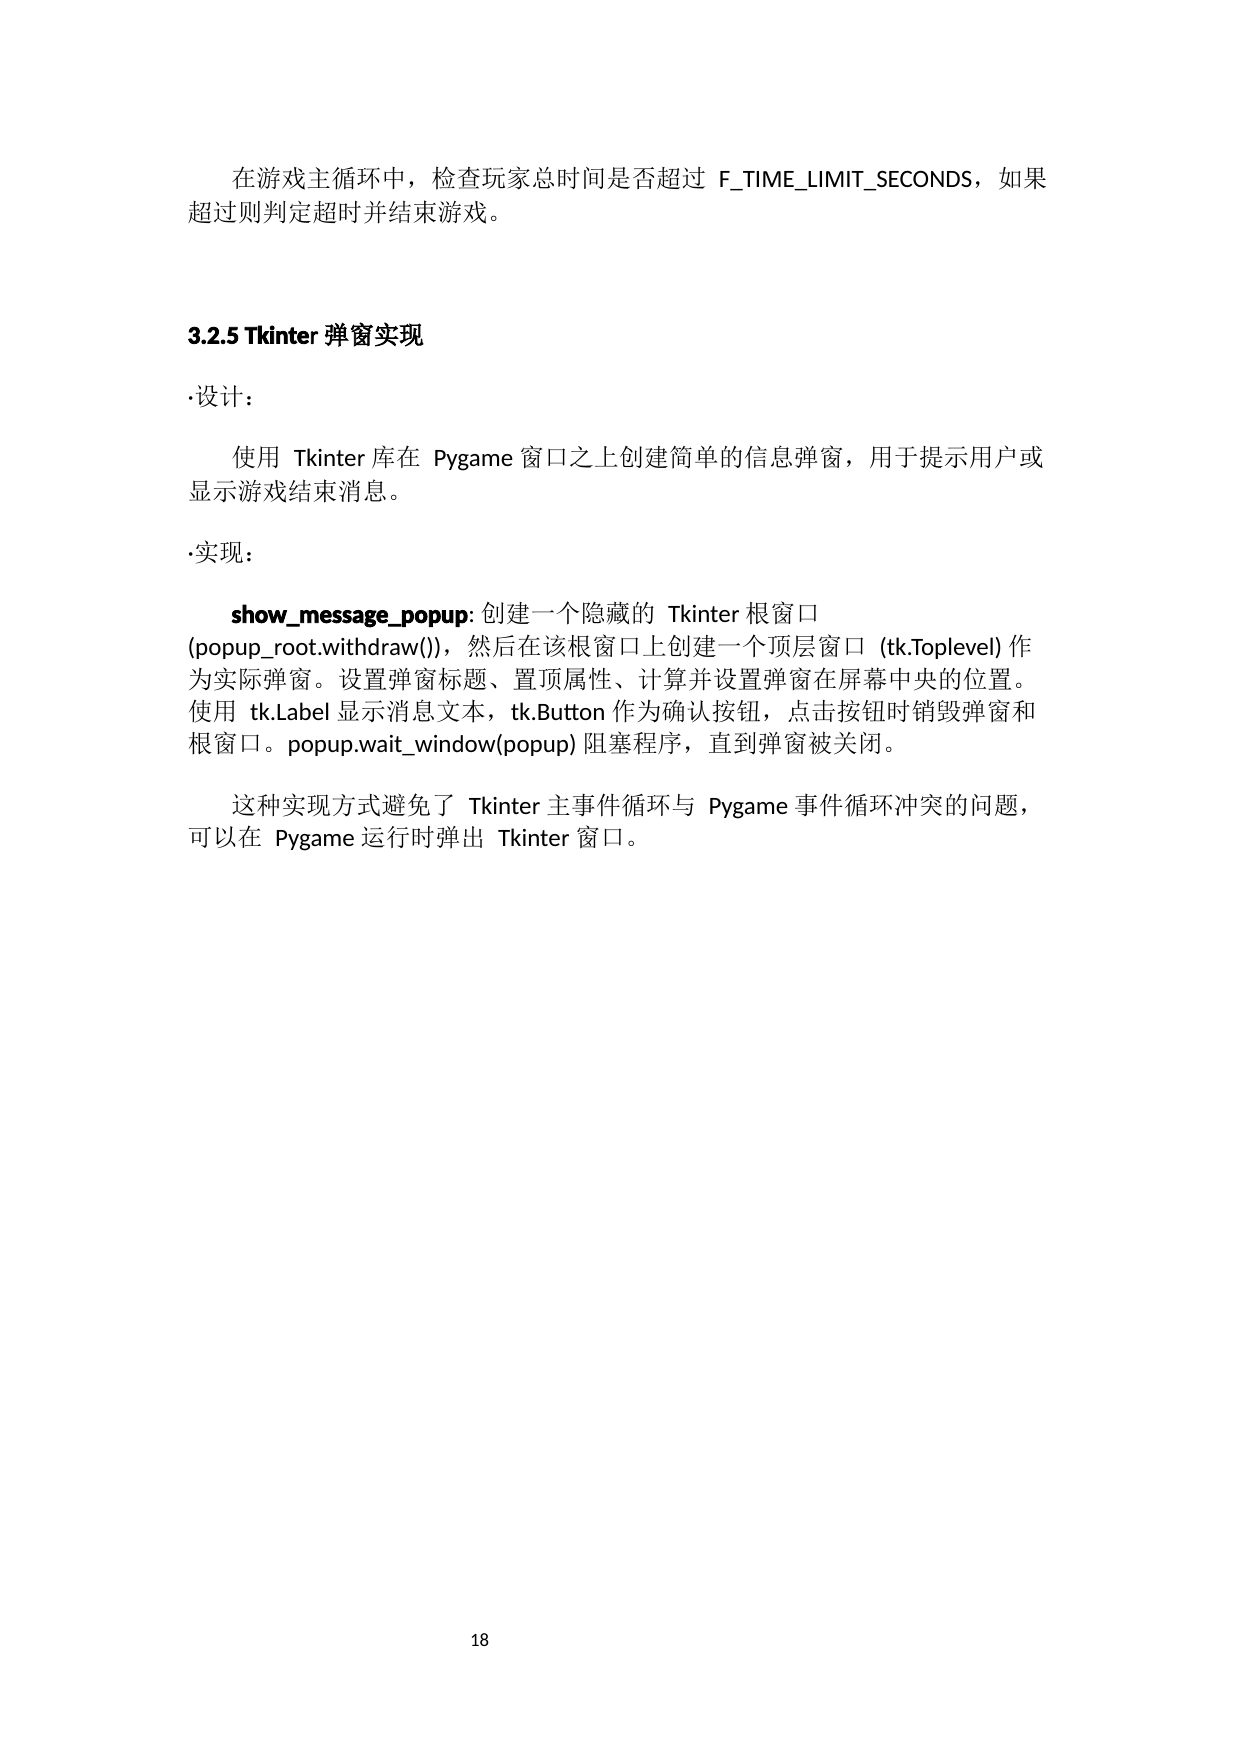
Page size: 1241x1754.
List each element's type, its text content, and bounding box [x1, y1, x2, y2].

text show_message_popup: 创建一个隐藏的 Tkinter 根窗口 (popup_root.withdraw())，然后在该根窗口上创建一个顶层窗口 (tk.Toplevel) 作为实际弹窗。设置弹窗标题、置顶属性、计算并设置弹窗在屏幕中央的位置。使用 tk.Label 显示消息文本，tk.Button 作为确认按钮，点击按钮时销毁弹窗和根窗口。popup.wait_window(popup) 阻塞程序，直到弹窗被关闭。 [187, 597, 1053, 759]
text ·设计： [187, 379, 1053, 412]
text 在游戏主循环中，检查玩家总时间是否超过 F_TIME_LIMIT_SECONDS，如果超过则判定超时并结束游戏。 [187, 162, 1053, 227]
text ·实现： [187, 535, 1053, 568]
text 3.2.5 Tkinter 弹窗实现 [187, 318, 1053, 350]
text 使用 Tkinter 库在 Pygame 窗口之上创建简单的信息弹窗，用于提示用户或显示游戏结束消息。 [187, 441, 1053, 506]
text 这种实现方式避免了 Tkinter 主事件循环与 Pygame 事件循环冲突的问题，可以在 Pygame 运行时弹出 Tkinter 窗口。 [187, 789, 1053, 854]
